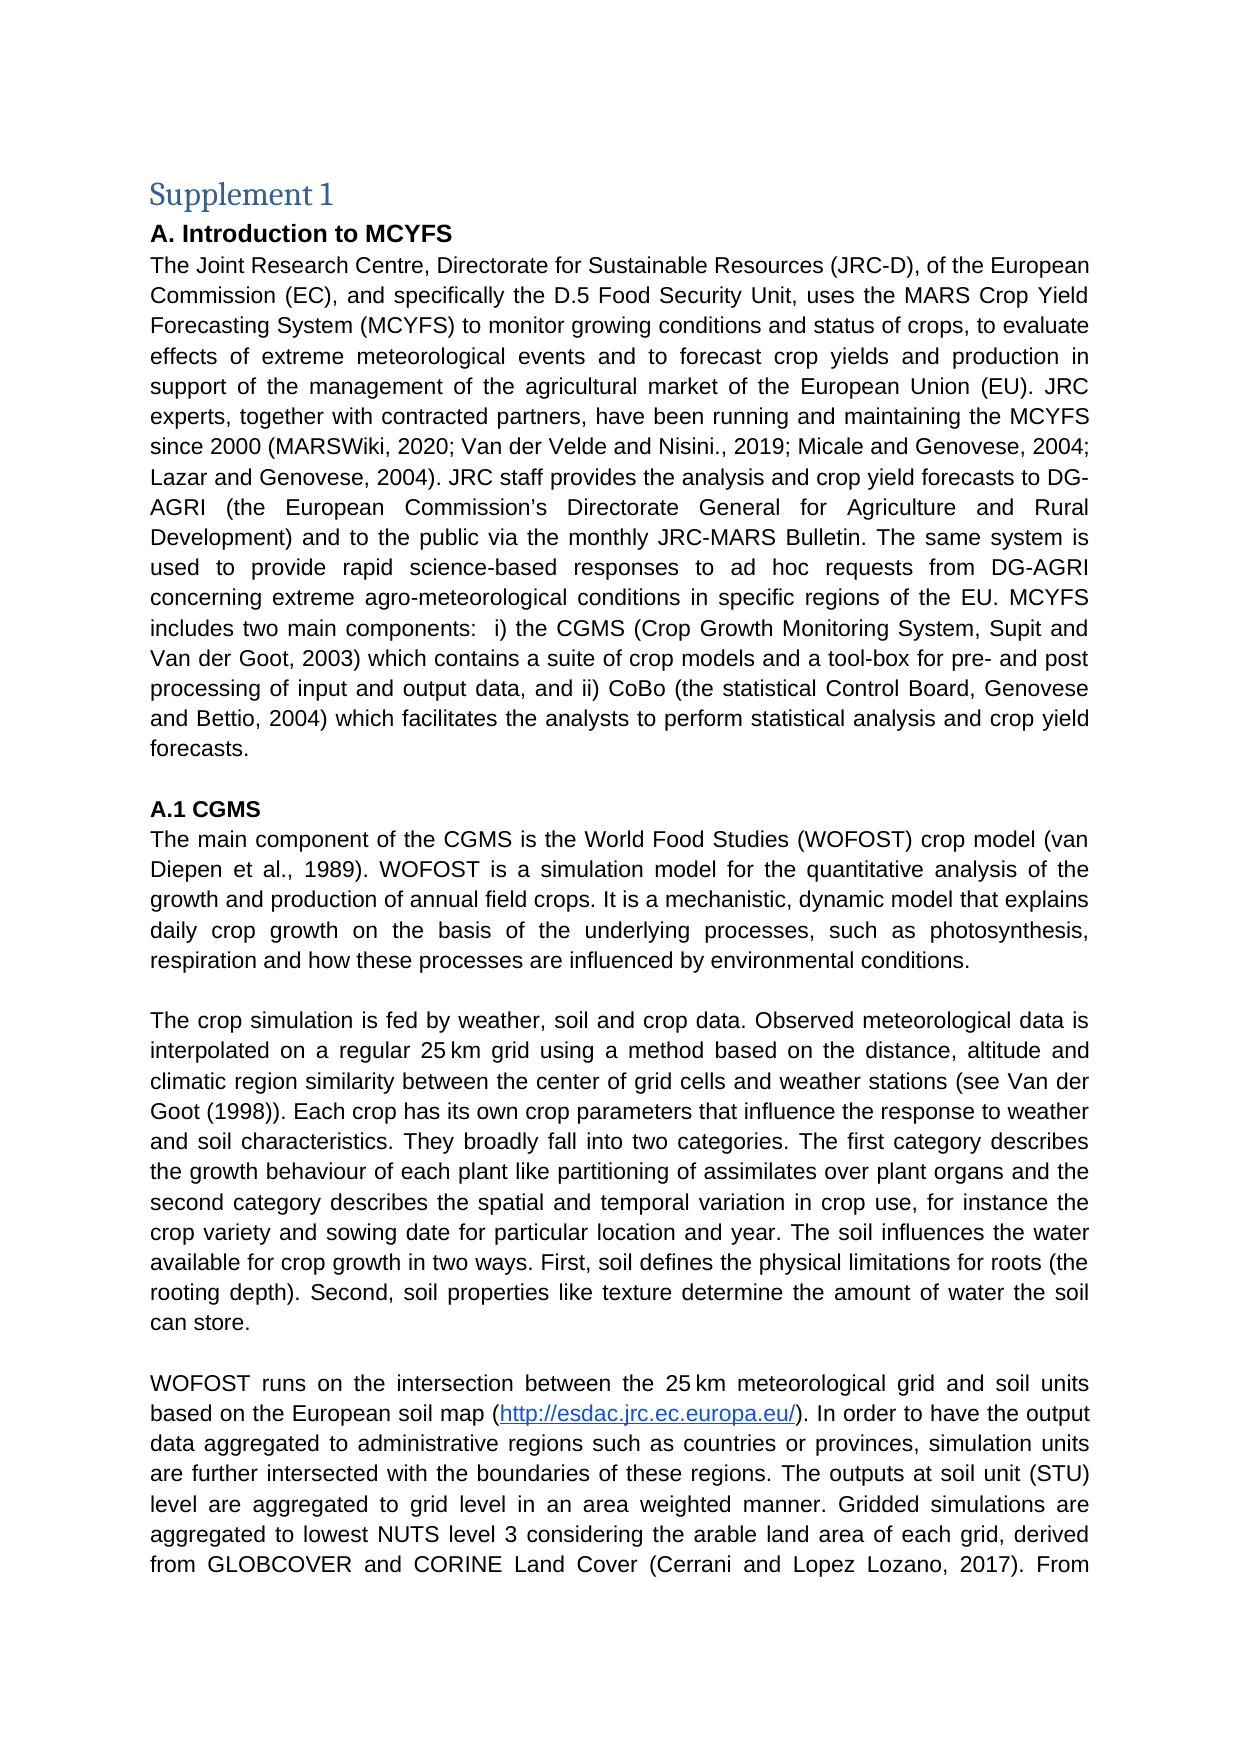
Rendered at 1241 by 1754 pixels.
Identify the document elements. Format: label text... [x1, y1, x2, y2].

subtitle Supplement 1 [150, 175, 1090, 213]
text The main component of the CGMS is the World Food Studies (WOFOST) crop model (van Diepen et al., 1989). WOFOST is a simulation model for the quantitative analysis of the growth and production of annual field crops. It is a mechanistic, dynamic model that explains daily crop growth on the basis of the underlying processes, such as photosynthesis, respiration and how these processes are influenced by environmental conditions. [150, 826, 1090, 973]
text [150, 1370, 1090, 1491]
text The crop simulation is fed by weather, soil and crop data. Observed meteorological data is interpolated on a regular 25 km grid using a method based on the distance, altitude and climatic region similarity between the center of grid cells and weather stations (see Van der Goot (1998)). Each crop has its own crop parameters that influence the response to weather and soil characteristics. They broadly fall into two categories. The first category describes the growth behaviour of each plant like partitioning of assimilates over plant organs and the second category describes the spatial and temporal variation in crop use, for instance the crop variety and sowing date for particular location and year. The soil influences the water available for crop growth in two ways. First, soil defines the physical limitations for roots (the rooting depth). Second, soil properties like texture determine the amount of water the soil can store. [150, 1007, 1090, 1336]
text The Joint Research Centre, Directorate for Sustainable Resources (JRC-D), of the European Commission (EC), and specifically the D.5 Food Security Unit, uses the MARS Crop Yield Forecasting System (MCYFS) to monitor growing conditions and status of crops, to evaluate effects of extreme meteorological events and to forecast crop yields and production in support of the management of the agricultural market of the European Union (EU). JRC experts, together with contracted partners, have been running and maintaining the MCYFS since 2000 (MARSWiki, 2020; Van der Velde and Nisini., 2019; Micale and Genovese, 2004; Lazar and Genovese, 2004). JRC staff provides the analysis and crop yield forecasts to DG-AGRI (the European Commission’s Directorate General for Agriculture and Rural Development) and to the public via the monthly JRC-MARS Bulletin. The same system is used to provide rapid science-based responses to ad hoc requests from DG-AGRI concerning extreme agro-meteorological conditions in specific regions of the EU. MCYFS includes two main components: i) the CGMS (Crop Growth Monitoring System, Supit and Van der Goot, 2003) which contains a suite of crop models and a tool-box for pre- and post processing of input and output data, and ii) CoBo (the statistical Control Board, Genovese and Bettio, 2004) which facilitates the analysts to perform statistical analysis and crop yield forecasts. [150, 252, 1090, 762]
subtitle A. Introduction to MCYFS [150, 219, 1090, 248]
subtitle A.1 CGMS [150, 796, 1090, 822]
